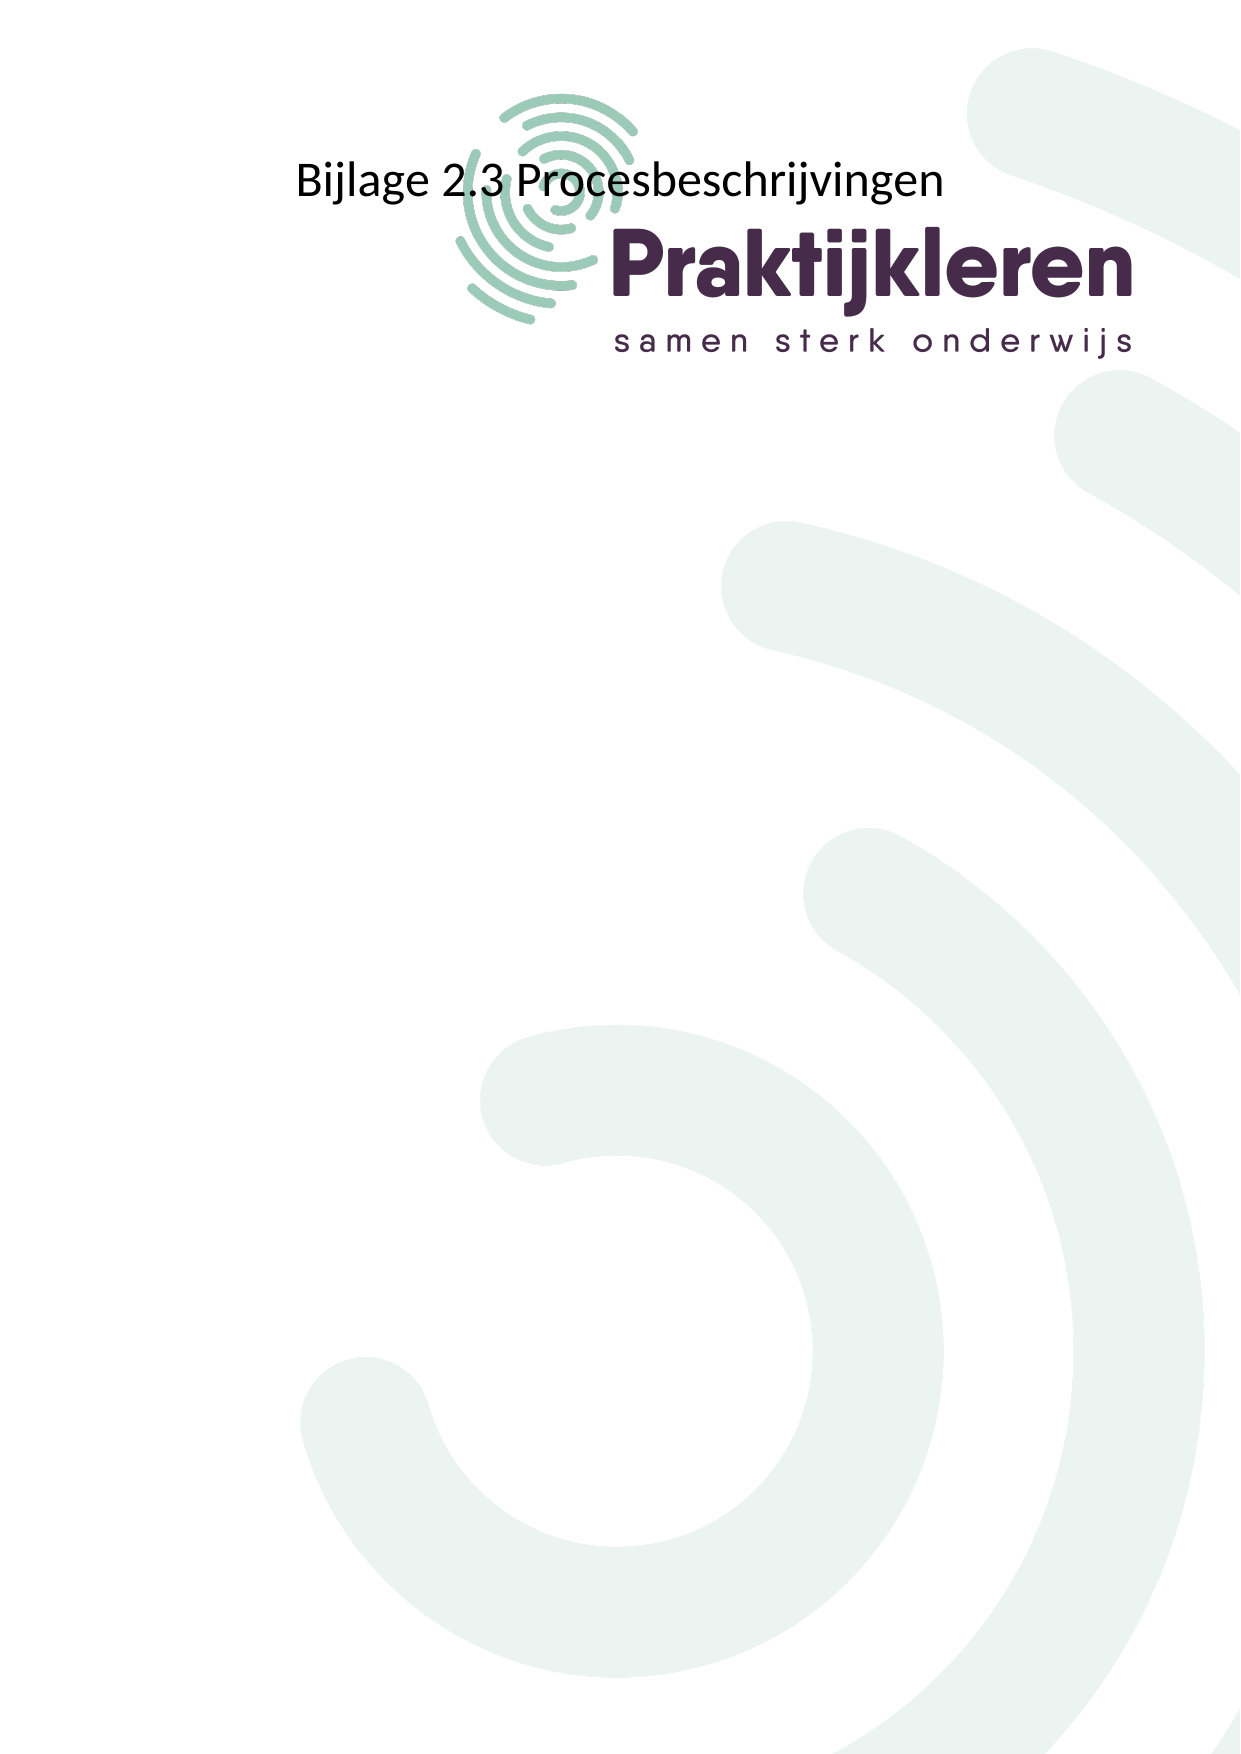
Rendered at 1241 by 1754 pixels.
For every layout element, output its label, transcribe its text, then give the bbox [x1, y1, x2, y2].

picture [0, 0, 1241, 1754]
text Bijlage 2.3 Procesbeschrijvingen [148, 148, 1092, 209]
